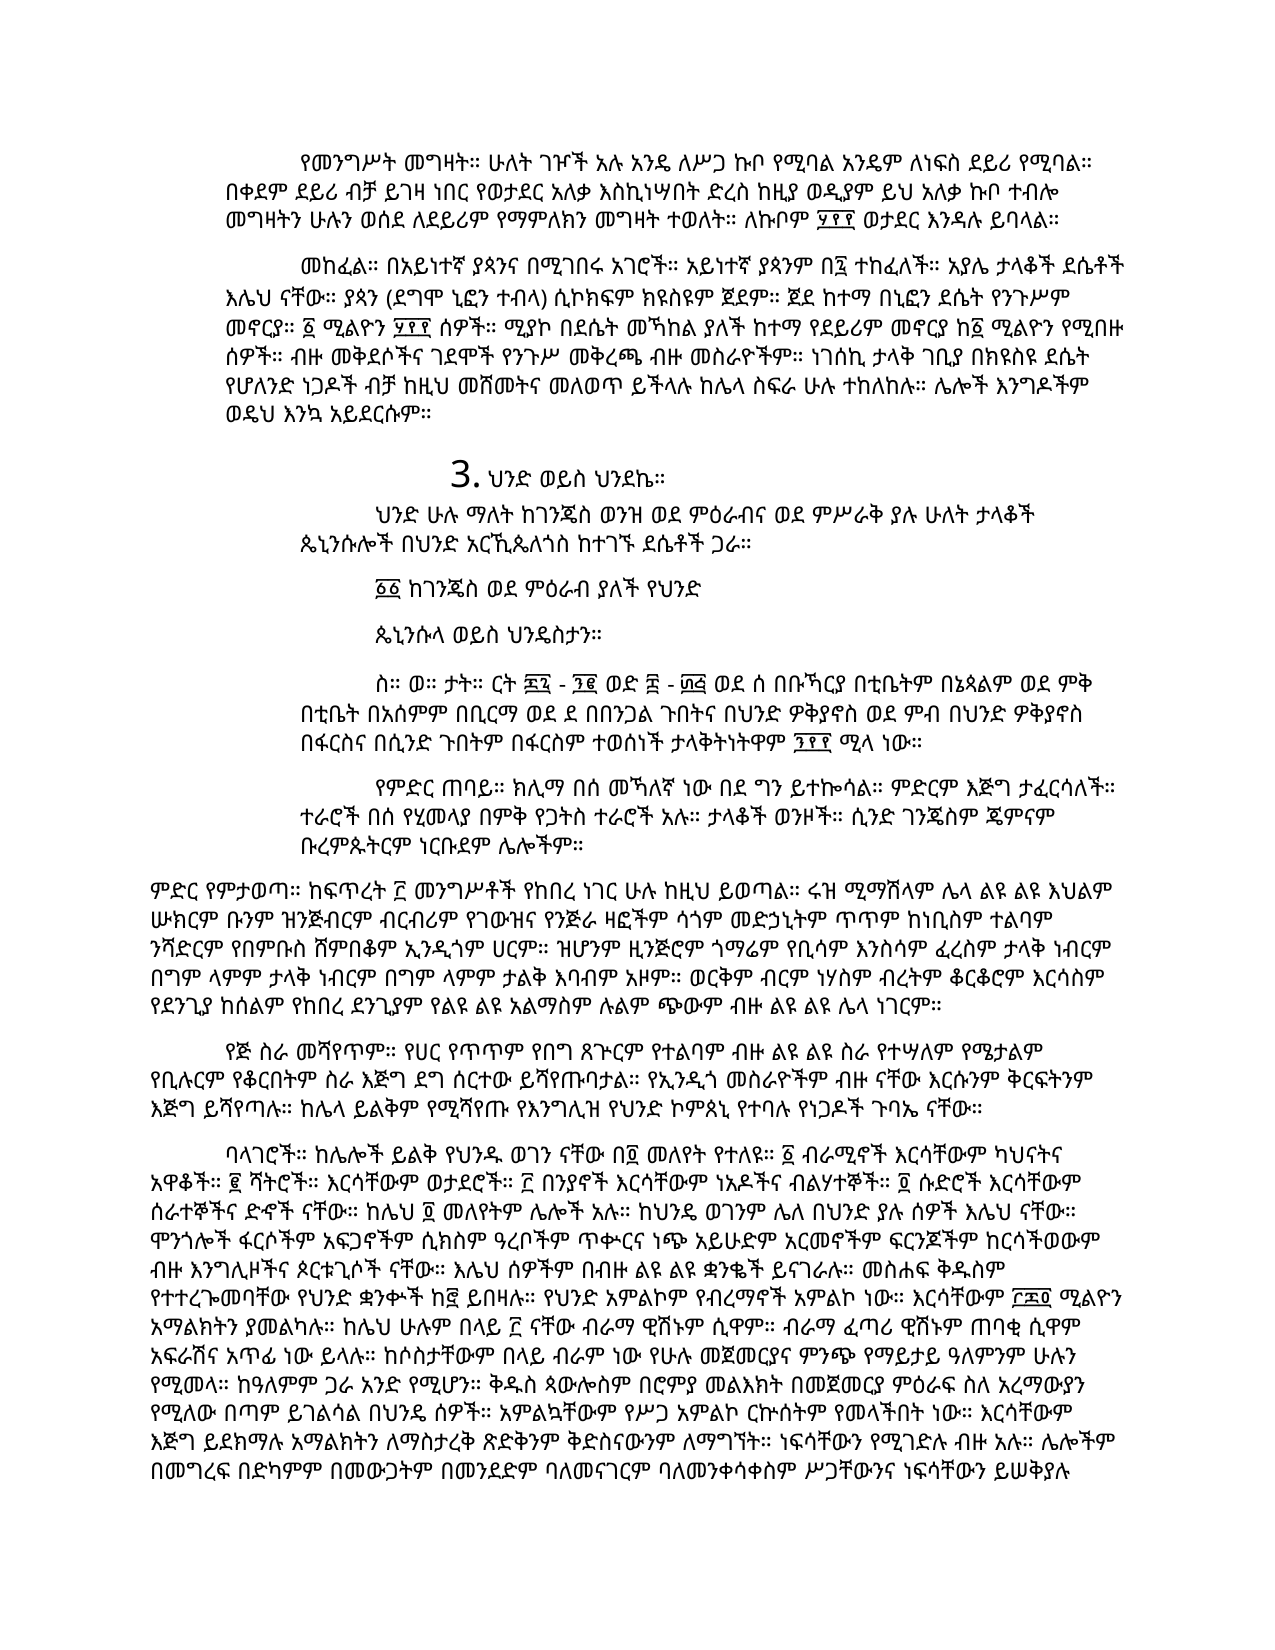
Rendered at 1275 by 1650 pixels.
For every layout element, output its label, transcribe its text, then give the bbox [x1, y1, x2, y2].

text የመንግሥት መግዛት። ሁለት ገዦች አሉ አንዴ ለሥጋ ኩቦ የሚባል አንዴም ለነፍስ ደይሪ የሚባል። በቀደም ደይሪ ብቻ ይገዛ ነበር የወታደር አለቃ እስኪነሣበት ድረስ ከዚያ ወዲያም ይህ አለቃ ኩቦ ተብሎ መግዛትን ሁሉን ወሰደ ለደይሪም የማምለክን መግዛት ተወለት። ለኩቦም ፶፻፻ ወታደር እንዳሉ ይባላል። [225, 150, 1125, 234]
text ጴኒንሱላ ወይስ ህንዴስታን። [300, 622, 1125, 649]
text የጅ ስራ መሻየጥም። የሀር የጥጥም የበግ ጸጕርም የተልባም ብዙ ልዩ ልዩ ስራ የተሣለም የሜታልም የቢሉርም የቆርበትም ስራ እጅግ ደግ ሰርተው ይሻየጡባታል። የኢንዲጎ መስራዮችም ብዙ ናቸው እርሱንም ቅርፍትንም እጅግ ይሻየጣሉ። ከሌላ ይልቅም የሚሻየጡ የእንግሊዝ የህንድ ኮምጰኒ የተባሉ የነጋዶች ጉባኤ ናቸው። [150, 1039, 1125, 1123]
text ምድር የምታወጣ። ከፍጥረት ፫ መንግሥቶች የከበረ ነገር ሁሉ ከዚህ ይወጣል። ሩዝ ሚማሽላም ሌላ ልዩ ልዩ እህልም ሡክርም ቡንም ዝንጅብርም ብርብሪም የገውዝና የንጅራ ዛፎችም ሳጎም መድኃኒትም ጥጥም ከነቢስም ተልባም ንሻድርም የበምቡስ ሸምበቆም ኢንዲጎም ሀርም። ዝሆንም ዚንጅሮም ጎማሬም የቢሳም እንስሳም ፈረስም ታላቅ ነብርም በግም ላምም ታላቅ ነብርም በግም ላምም ታልቅ እባብም አዞም። ወርቅም ብርም ነሃስም ብረትም ቆርቆሮም እርሳስም የደንጊያ ከሰልም የከበረ ደንጊያም የልዩ ልዩ አልማስም ሉልም ጭውም ብዙ ልዩ ልዩ ሌላ ነገርም። [150, 878, 1125, 1020]
text የምድር ጠባይ። ክሊማ በሰ መኻለኛ ነው በደ ግን ይተኰሳል። ምድርም እጅግ ታፈርሳለች። ተራሮች በሰ የሂመላያ በምቅ የጋትስ ተራሮች አሉ። ታላቆች ወንዞች። ሲንድ ገንጄስም ጄምናም ቡረምጱትርም ነርቡደም ሌሎችም። [300, 776, 1125, 860]
text ህንድ ሁሉ ማለት ከገንጄስ ወንዝ ወደ ምዕራብና ወደ ምሥራቅ ያሉ ሁለት ታላቆች ጴኒንሱሎች በህንድ አርኺጴለጎስ ከተገኙ ደሴቶች ጋራ። [300, 502, 1125, 558]
list ህንድ ወይስ ህንደኬ። [450, 447, 1125, 498]
text ፩፩ ከገንጄስ ወደ ምዕራብ ያለች የህንድ [300, 576, 1125, 603]
text ስ። ወ። ታት። ርት ፷፯ - ፺፪ ወድ ፰ - ፴፭ ወደ ሰ በቡኻርያ በቲቤትም በኔጳልም ወደ ምቅ በቲቤት በአሰምም በቢርማ ወደ ደ በበንጋል ጉበትና በህንድ ዎቅያኖስ ወደ ምብ በህንድ ዎቅያኖስ በፋርስና በሲንድ ጉበትም በፋርስም ተወሰነች ታላቅትነትዋም ፺፻፻ ሚላ ነው። [300, 668, 1125, 757]
text መከፈል። በአይነተኛ ያጳንና በሚገበሩ አገሮች። አይነተኛ ያጳንም በ፯ ተከፈለች። አያሌ ታላቆች ደሴቶች እሌህ ናቸው። ያጳን (ደግሞ ኒፎን ተብላ) ሲኮክፍም ክዩስዩም ጀደም። ጀደ ከተማ በኒፎን ደሴት የንጉሥም መኖርያ። ፩ ሚልዮን ፶፻፻ ሰዎች። ሚያኮ በደሴት መኻከል ያለች ከተማ የደይሪም መኖርያ ከ፩ ሚልዮን የሚበዙ ሰዎች። ብዙ መቅደሶችና ገደሞች የንጉሥ መቅረጫ ብዙ መስራዮችም። ነገሰኪ ታላቅ ገቢያ በክዩስዩ ደሴት የሆለንድ ነጋዶች ብቻ ከዚህ መሸመትና መለወጥ ይችላሉ ከሌላ ስፍራ ሁሉ ተከለከሉ። ሌሎች እንግዶችም ወዴህ እንኳ አይደርሱም። [225, 253, 1125, 428]
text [150, 1142, 1125, 1485]
